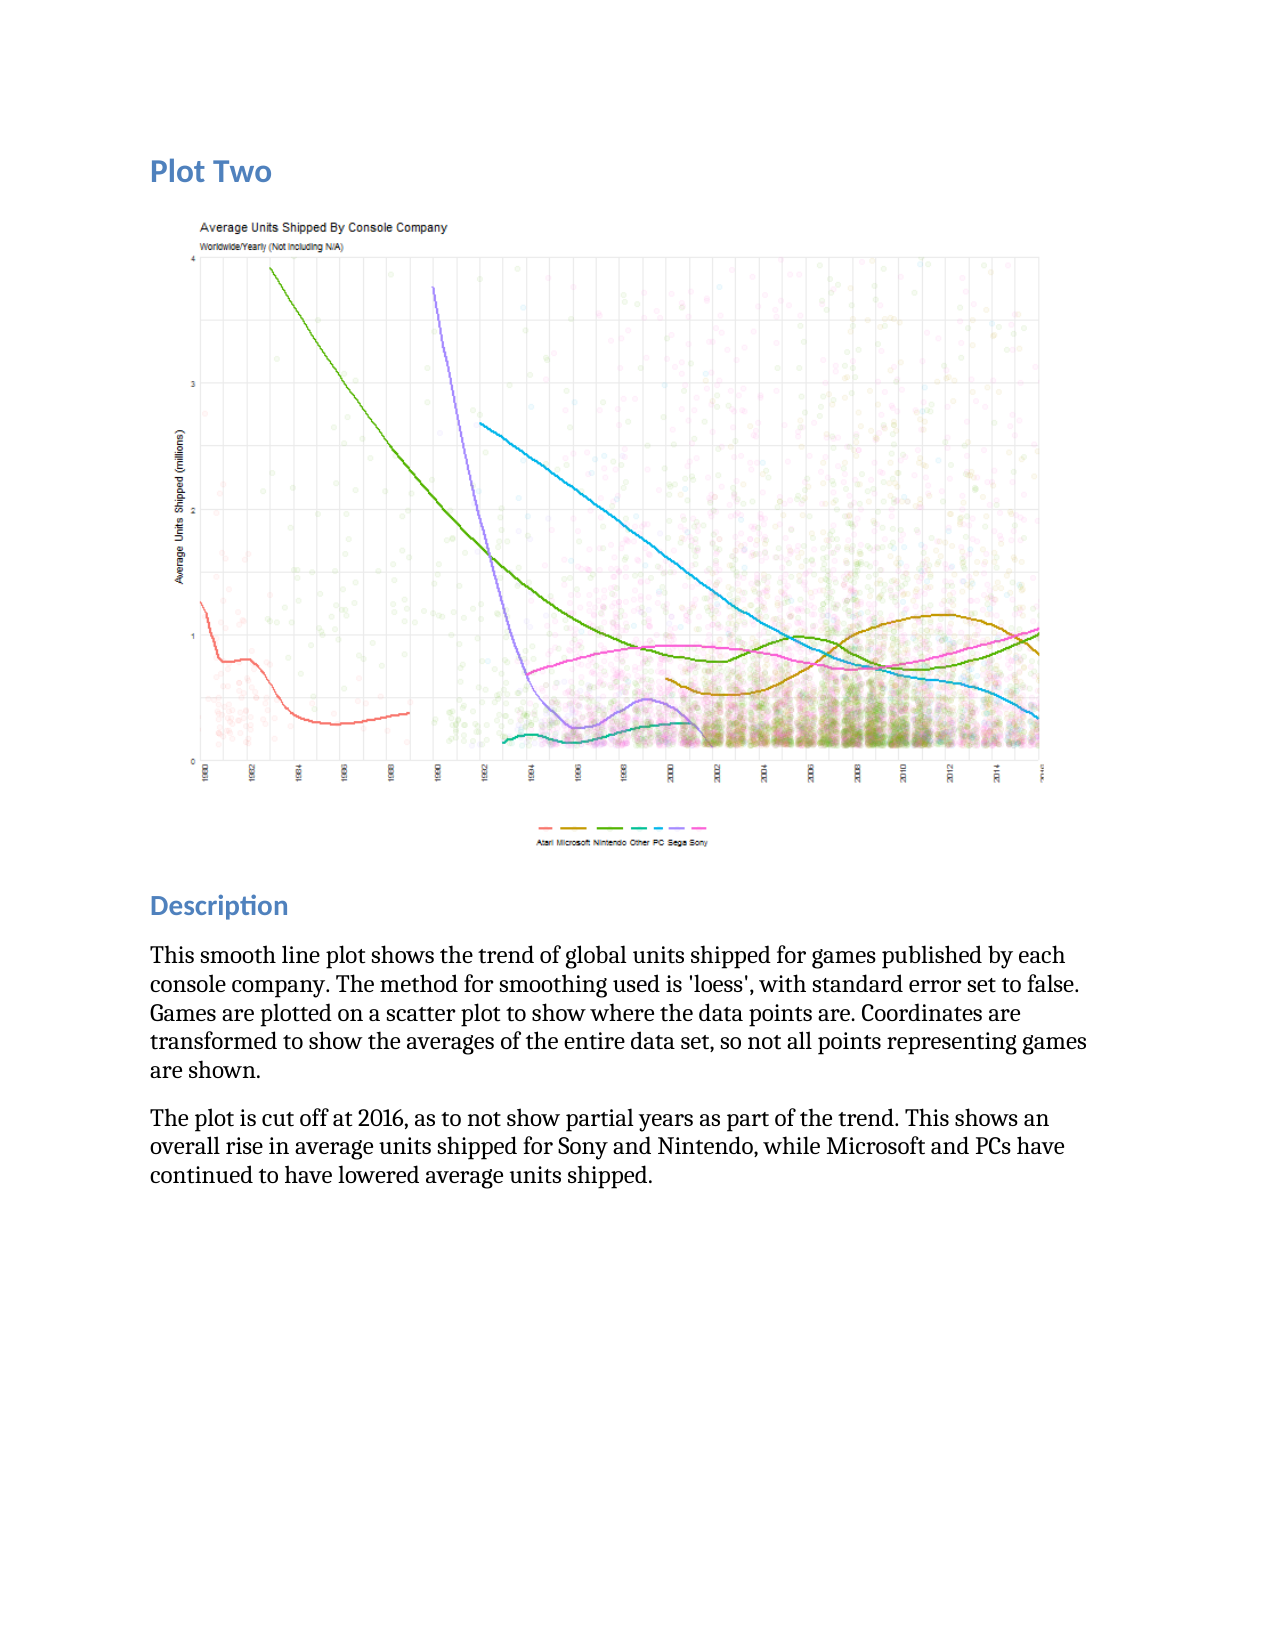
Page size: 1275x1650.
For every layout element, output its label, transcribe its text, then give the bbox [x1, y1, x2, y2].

text The plot is cut off at 2016, as to not show partial years as part of the trend. This shows an overall rise in average units shipped for Sony and Nintendo, while Microsoft and PCs have continued to have lowered average units shipped. [150, 1103, 1125, 1190]
subtitle Description [150, 887, 1125, 922]
picture [168, 209, 1044, 866]
subtitle Plot Two [150, 150, 1125, 191]
text This smooth line plot shows the trend of global units shipped for games published by each console company. The method for smoothing used is 'loess', with standard error set to false. Games are plotted on a scatter plot to show where the data points are. Coordinates are transformed to show the averages of the entire data set, so not all points representing games are shown. [150, 941, 1125, 1085]
